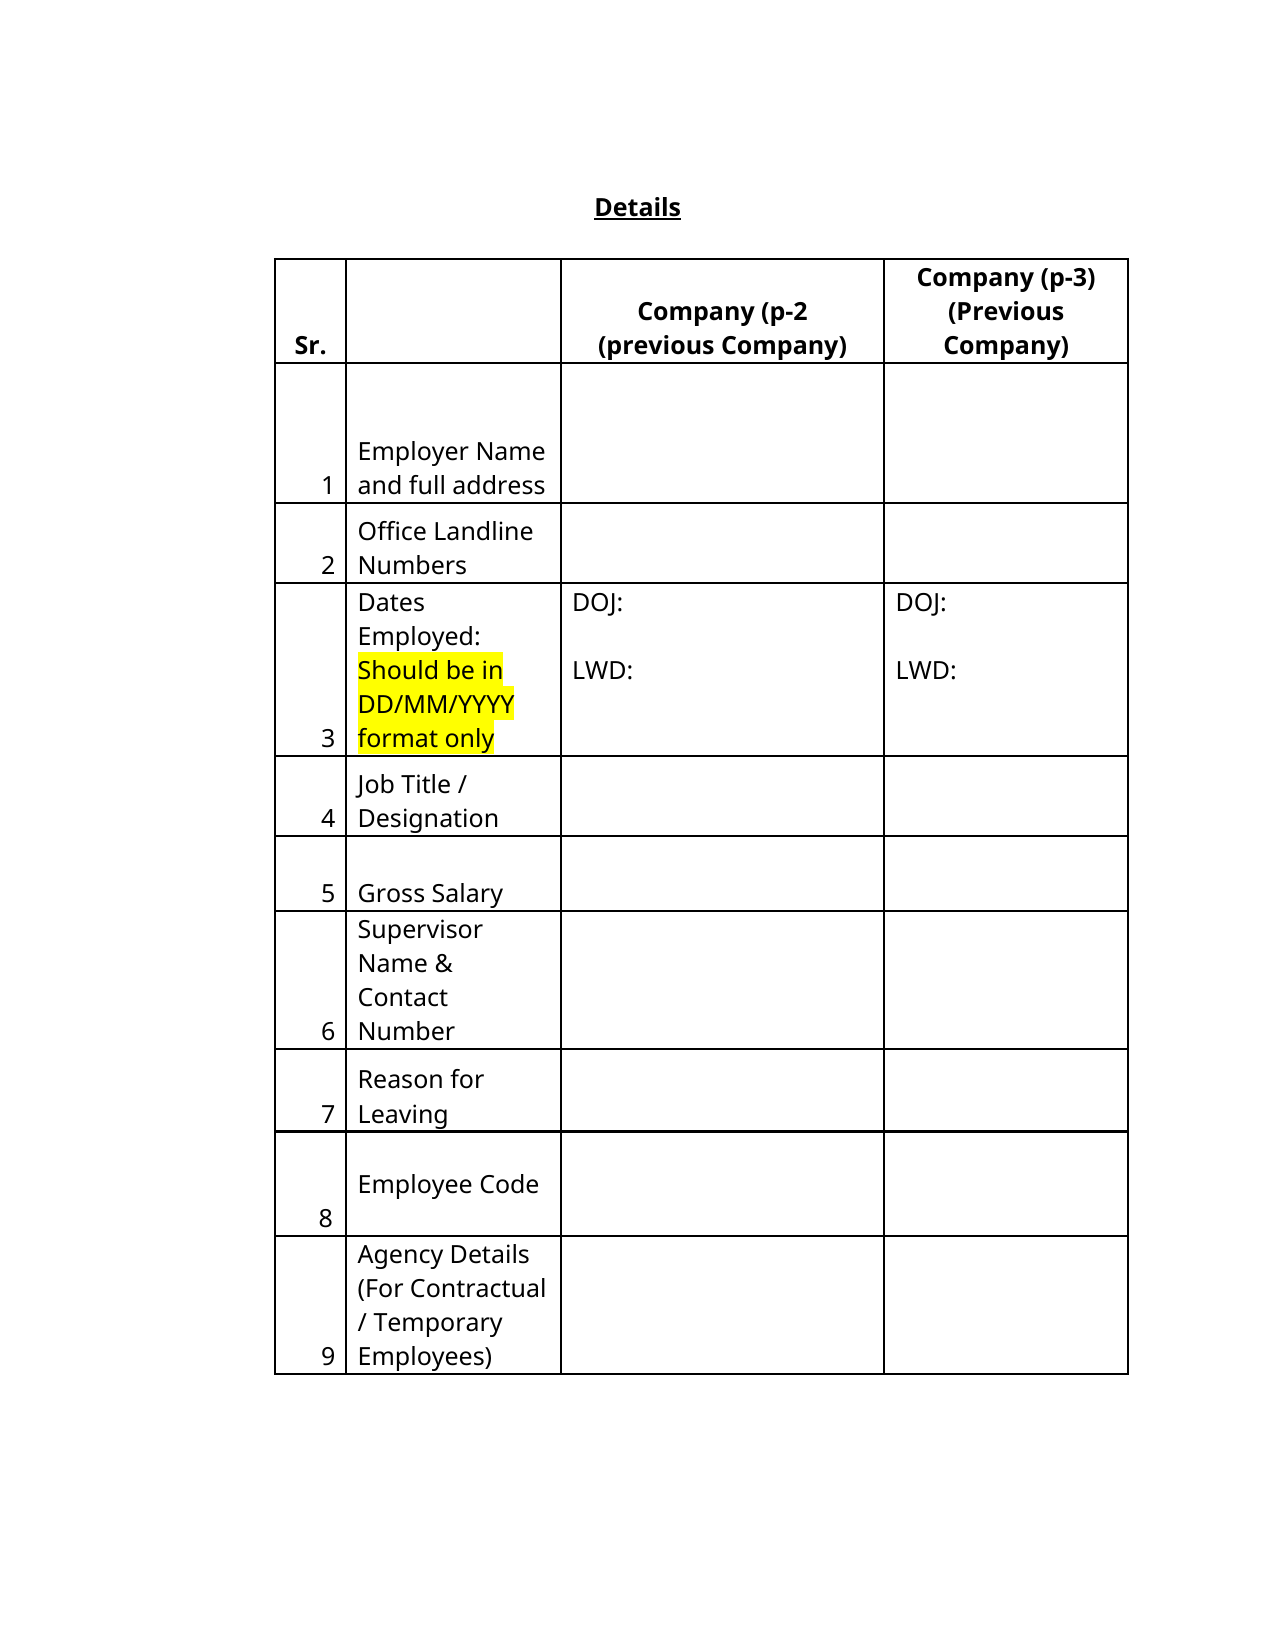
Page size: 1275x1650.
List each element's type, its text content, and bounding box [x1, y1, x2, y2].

table_cell [562, 912, 883, 1048]
table_cell Supervisor Name & Contact Number [347, 912, 560, 1048]
table_cell [885, 364, 1127, 502]
table_cell [885, 757, 1127, 835]
table_cell 8 [276, 1133, 345, 1234]
table_cell [885, 837, 1127, 909]
table_cell Dates Employed: Should be in DD/MM/YYYY format only [347, 584, 560, 754]
table_cell [885, 912, 1127, 1048]
table_cell [885, 1133, 1127, 1234]
table_cell Agency Details (For Contractual / Temporary Employees) [347, 1237, 560, 1373]
table_cell [562, 1237, 883, 1373]
table_cell [885, 504, 1127, 582]
table_cell Employee Code [347, 1133, 560, 1234]
table_cell 7 [276, 1050, 345, 1130]
table_cell [562, 1133, 883, 1234]
table_cell [885, 1050, 1127, 1130]
table_cell DOJ: LWD: [885, 584, 1127, 754]
table_cell [562, 504, 883, 582]
table_cell [562, 1050, 883, 1130]
table_header Company (p-2 (previous Company) [562, 260, 883, 362]
table_cell 3 [276, 584, 345, 754]
table_cell 5 [276, 837, 345, 909]
table_cell 1 [276, 364, 345, 502]
table_cell Reason for Leaving [347, 1050, 560, 1130]
table_cell 6 [276, 912, 345, 1048]
table_cell Office Landline Numbers [347, 504, 560, 582]
table_cell 4 [276, 757, 345, 835]
table_cell [562, 364, 883, 502]
table_cell [562, 837, 883, 909]
table_cell [562, 757, 883, 835]
table_header [347, 260, 560, 362]
table_header Sr. [276, 260, 345, 362]
table_cell [885, 1237, 1127, 1373]
table_cell Gross Salary [347, 837, 560, 909]
table_cell DOJ: LWD: [562, 584, 883, 754]
table_cell 9 [276, 1237, 345, 1373]
table_header Company (p-3) (Previous Company) [885, 260, 1127, 362]
table_cell Employer Name and full address [347, 364, 560, 502]
table_cell Job Title / Designation [347, 757, 560, 835]
table_cell 2 [276, 504, 345, 582]
text Details [187, 190, 1087, 224]
